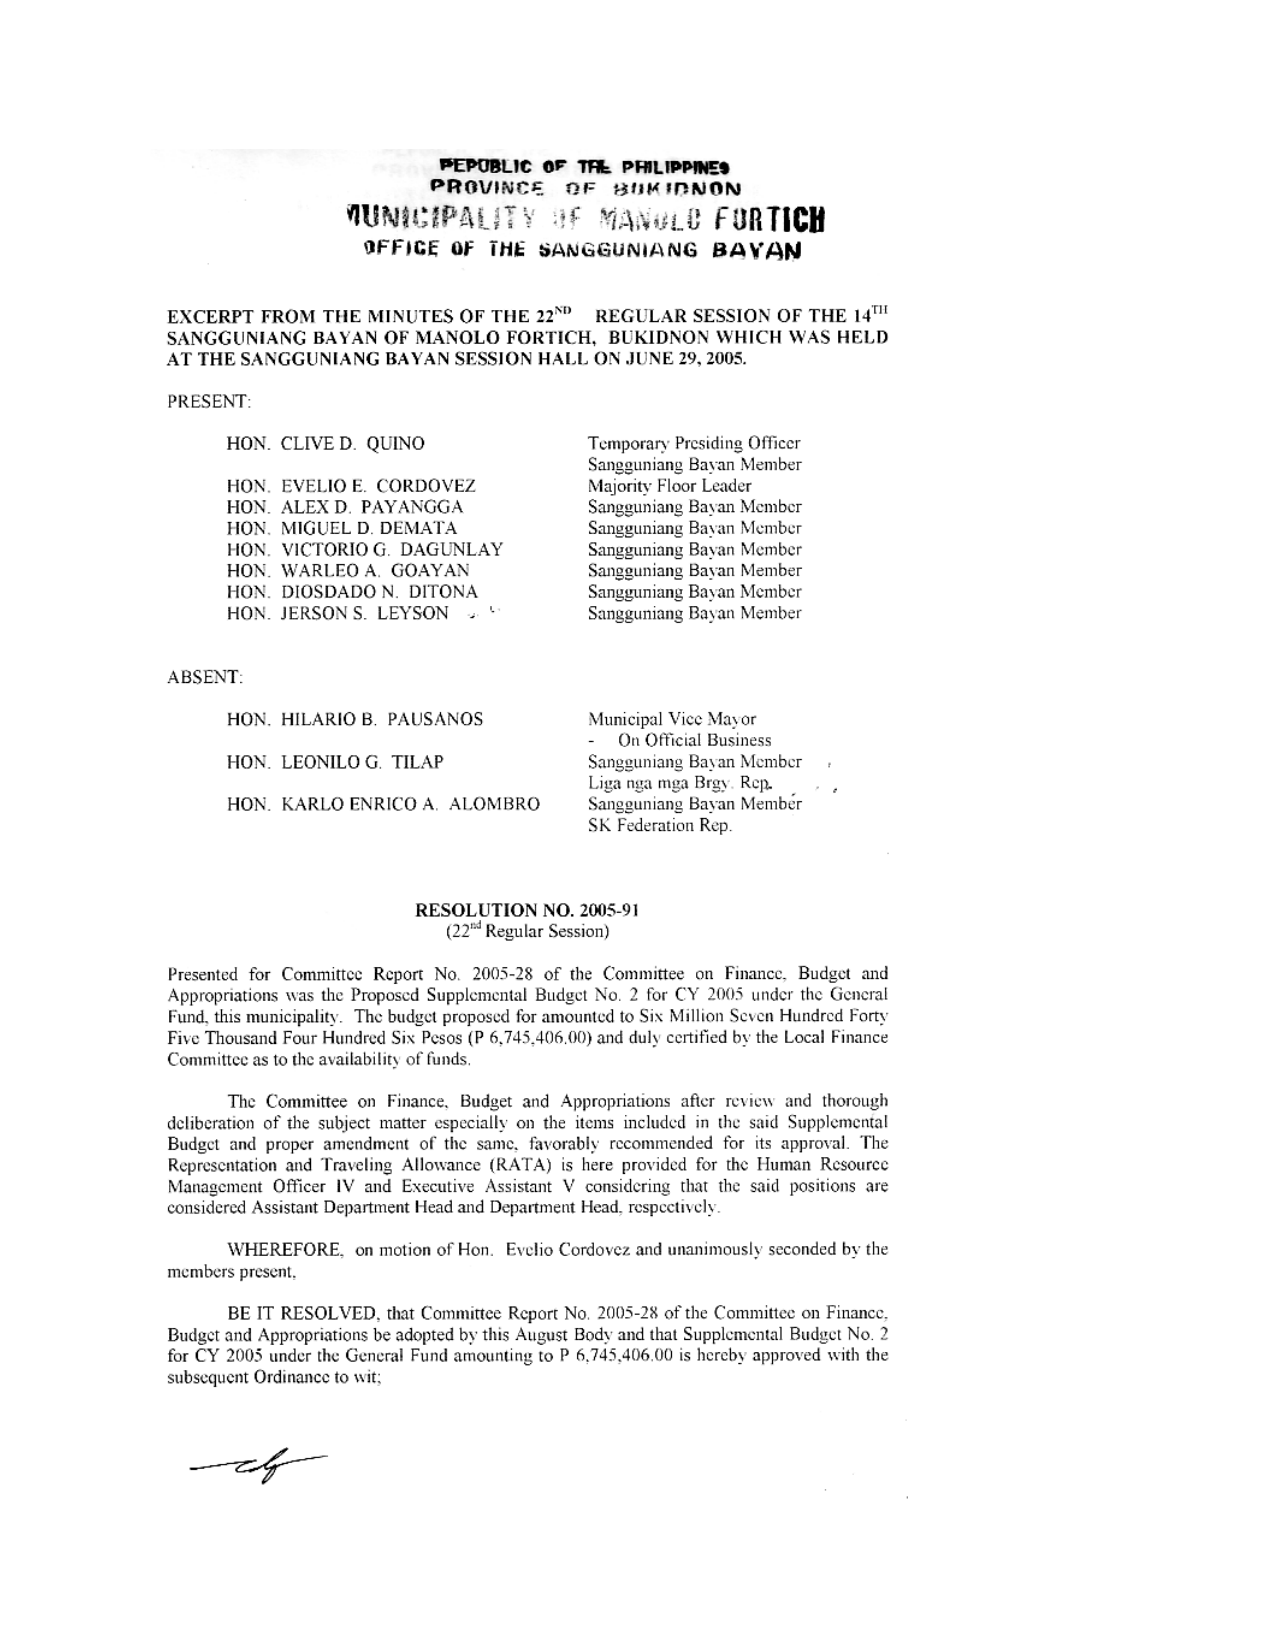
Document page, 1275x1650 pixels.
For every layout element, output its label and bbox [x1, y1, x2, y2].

picture [150, 149, 908, 1499]
